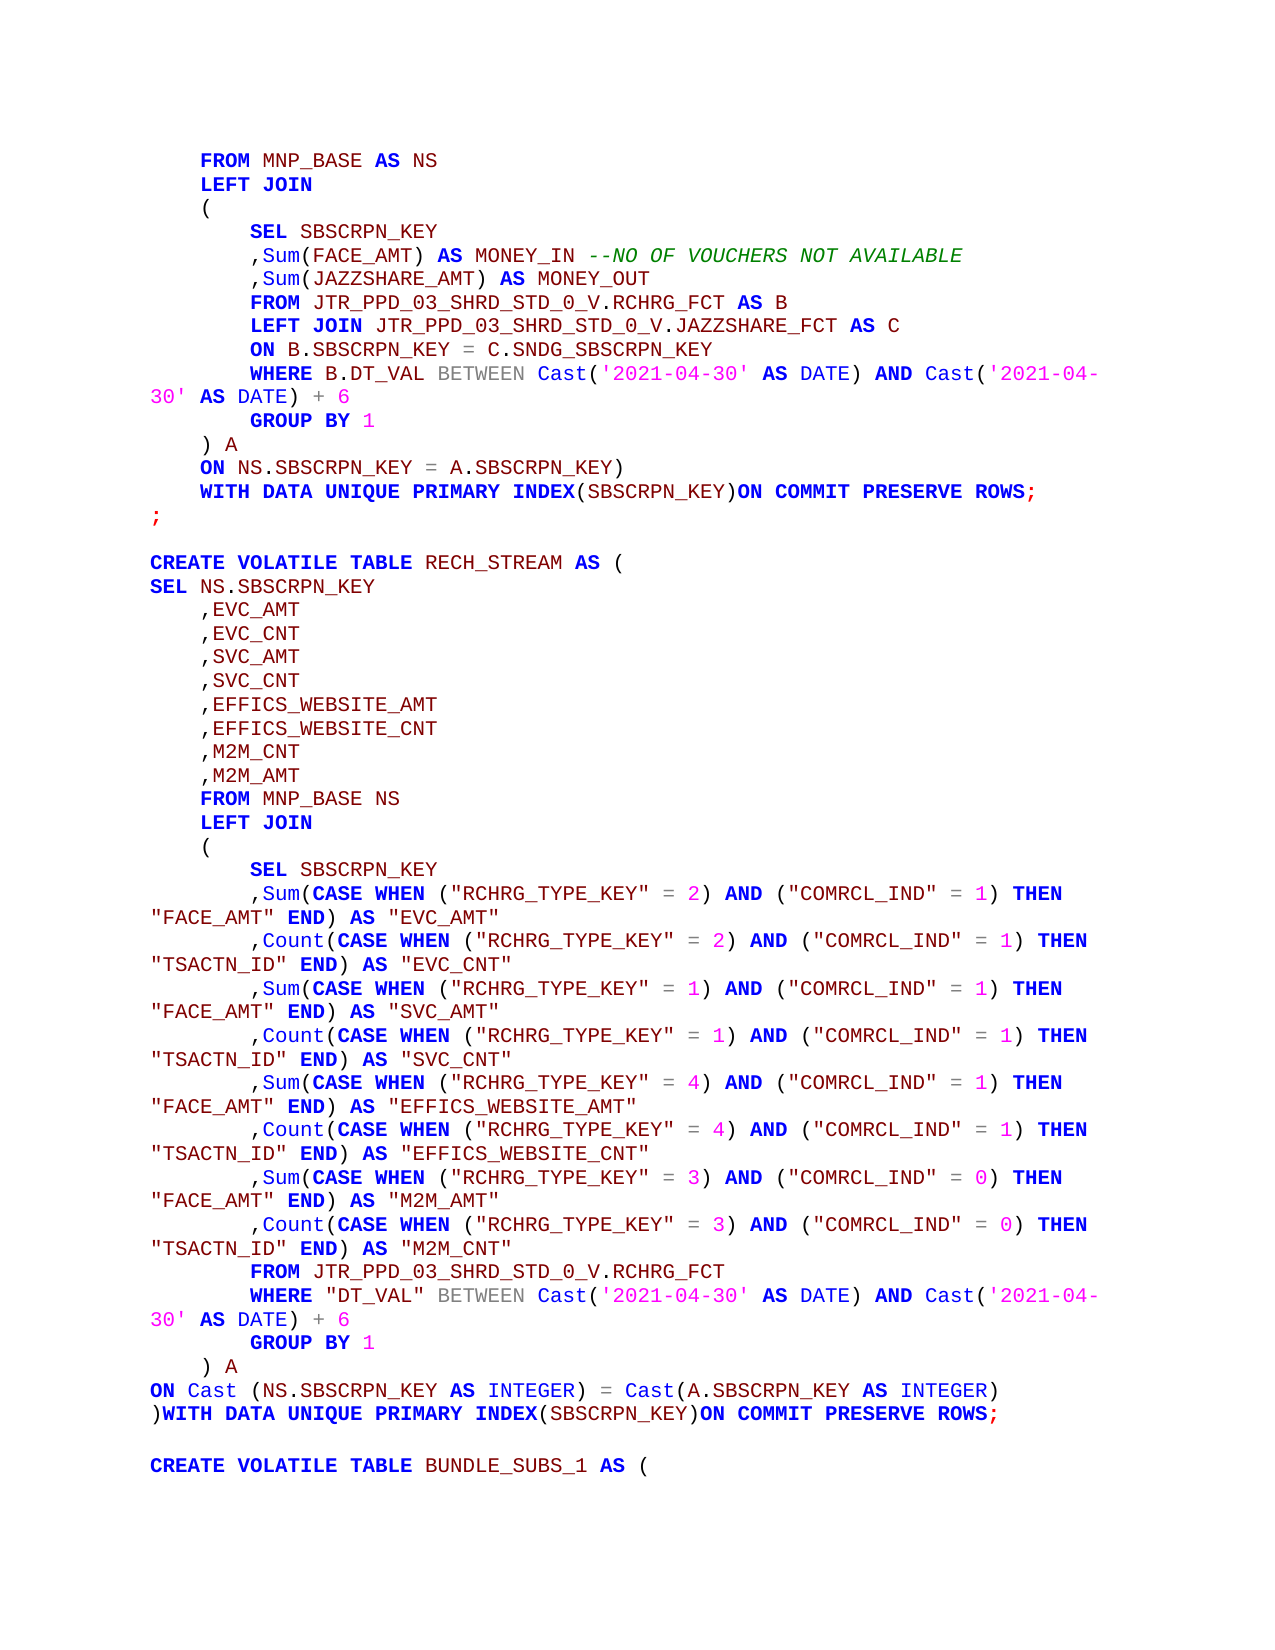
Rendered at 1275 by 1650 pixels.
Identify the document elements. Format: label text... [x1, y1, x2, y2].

text LEFT JOIN [150, 174, 1125, 197]
text ,Sum(CASE WHEN ("RCHRG_TYPE_KEY" = 2) AND ("COMRCL_IND" = 1) THEN "FACE_AMT" END) AS "EVC_AMT" [150, 883, 1125, 930]
text GROUP BY 1 [150, 410, 1125, 434]
text ,Count(CASE WHEN ("RCHRG_TYPE_KEY" = 3) AND ("COMRCL_IND" = 0) THEN "TSACTN_ID" END) AS "M2M_CNT" [150, 1214, 1125, 1261]
text CREATE VOLATILE TABLE RECH_STREAM AS ( [150, 552, 1125, 576]
text FROM JTR_PPD_03_SHRD_STD_0_V.RCHRG_FCT AS B [150, 292, 1125, 316]
text CREATE VOLATILE TABLE BUNDLE_SUBS_1 AS ( [150, 1455, 1125, 1478]
text ) A [150, 1356, 1125, 1379]
text ,EFFICS_WEBSITE_AMT [150, 694, 1125, 717]
text ,Sum(CASE WHEN ("RCHRG_TYPE_KEY" = 3) AND ("COMRCL_IND" = 0) THEN "FACE_AMT" END) AS "M2M_AMT" [150, 1167, 1125, 1214]
text ,Count(CASE WHEN ("RCHRG_TYPE_KEY" = 2) AND ("COMRCL_IND" = 1) THEN "TSACTN_ID" END) AS "EVC_CNT" [150, 930, 1125, 978]
text FROM JTR_PPD_03_SHRD_STD_0_V.RCHRG_FCT [150, 1261, 1125, 1285]
text ( [150, 197, 1125, 221]
text ON NS.SBSCRPN_KEY = A.SBSCRPN_KEY) [150, 457, 1125, 481]
text )WITH DATA UNIQUE PRIMARY INDEX(SBSCRPN_KEY)ON COMMIT PRESERVE ROWS; [150, 1403, 1125, 1427]
text ; [150, 505, 1125, 528]
text ,EVC_AMT [150, 599, 1125, 623]
text ,Count(CASE WHEN ("RCHRG_TYPE_KEY" = 4) AND ("COMRCL_IND" = 1) THEN "TSACTN_ID" END) AS "EFFICS_WEBSITE_CNT" [150, 1119, 1125, 1167]
text ,Sum(CASE WHEN ("RCHRG_TYPE_KEY" = 4) AND ("COMRCL_IND" = 1) THEN "FACE_AMT" END) AS "EFFICS_WEBSITE_AMT" [150, 1072, 1125, 1119]
text FROM MNP_BASE NS [150, 788, 1125, 812]
text ( [150, 836, 1125, 859]
text ) A [150, 434, 1125, 457]
text ,SVC_AMT [150, 647, 1125, 670]
text ,Sum(JAZZSHARE_AMT) AS MONEY_OUT [150, 268, 1125, 292]
text WHERE "DT_VAL" BETWEEN Cast('2021-04-30' AS DATE) AND Cast('2021-04-30' AS DATE) + 6 [150, 1285, 1125, 1332]
text ,M2M_AMT [150, 765, 1125, 788]
text SEL SBSCRPN_KEY [150, 221, 1125, 244]
text LEFT JOIN JTR_PPD_03_SHRD_STD_0_V.JAZZSHARE_FCT AS C [150, 316, 1125, 339]
text WITH DATA UNIQUE PRIMARY INDEX(SBSCRPN_KEY)ON COMMIT PRESERVE ROWS; [150, 481, 1125, 505]
text ,EFFICS_WEBSITE_CNT [150, 717, 1125, 741]
text ,SVC_CNT [150, 670, 1125, 694]
text LEFT JOIN [150, 812, 1125, 836]
text SEL NS.SBSCRPN_KEY [150, 576, 1125, 599]
text ,Sum(FACE_AMT) AS MONEY_IN --NO OF VOUCHERS NOT AVAILABLE [150, 244, 1125, 268]
text ,Sum(CASE WHEN ("RCHRG_TYPE_KEY" = 1) AND ("COMRCL_IND" = 1) THEN "FACE_AMT" END) AS "SVC_AMT" [150, 978, 1125, 1025]
text ,EVC_CNT [150, 623, 1125, 647]
text ON B.SBSCRPN_KEY = C.SNDG_SBSCRPN_KEY [150, 339, 1125, 363]
text SEL SBSCRPN_KEY [150, 859, 1125, 883]
text ,M2M_CNT [150, 741, 1125, 765]
text GROUP BY 1 [150, 1332, 1125, 1356]
text ,Count(CASE WHEN ("RCHRG_TYPE_KEY" = 1) AND ("COMRCL_IND" = 1) THEN "TSACTN_ID" END) AS "SVC_CNT" [150, 1025, 1125, 1072]
text ON Cast (NS.SBSCRPN_KEY AS INTEGER) = Cast(A.SBSCRPN_KEY AS INTEGER) [150, 1379, 1125, 1403]
text WHERE B.DT_VAL BETWEEN Cast('2021-04-30' AS DATE) AND Cast('2021-04-30' AS DATE) + 6 [150, 363, 1125, 410]
text FROM MNP_BASE AS NS [150, 150, 1125, 174]
